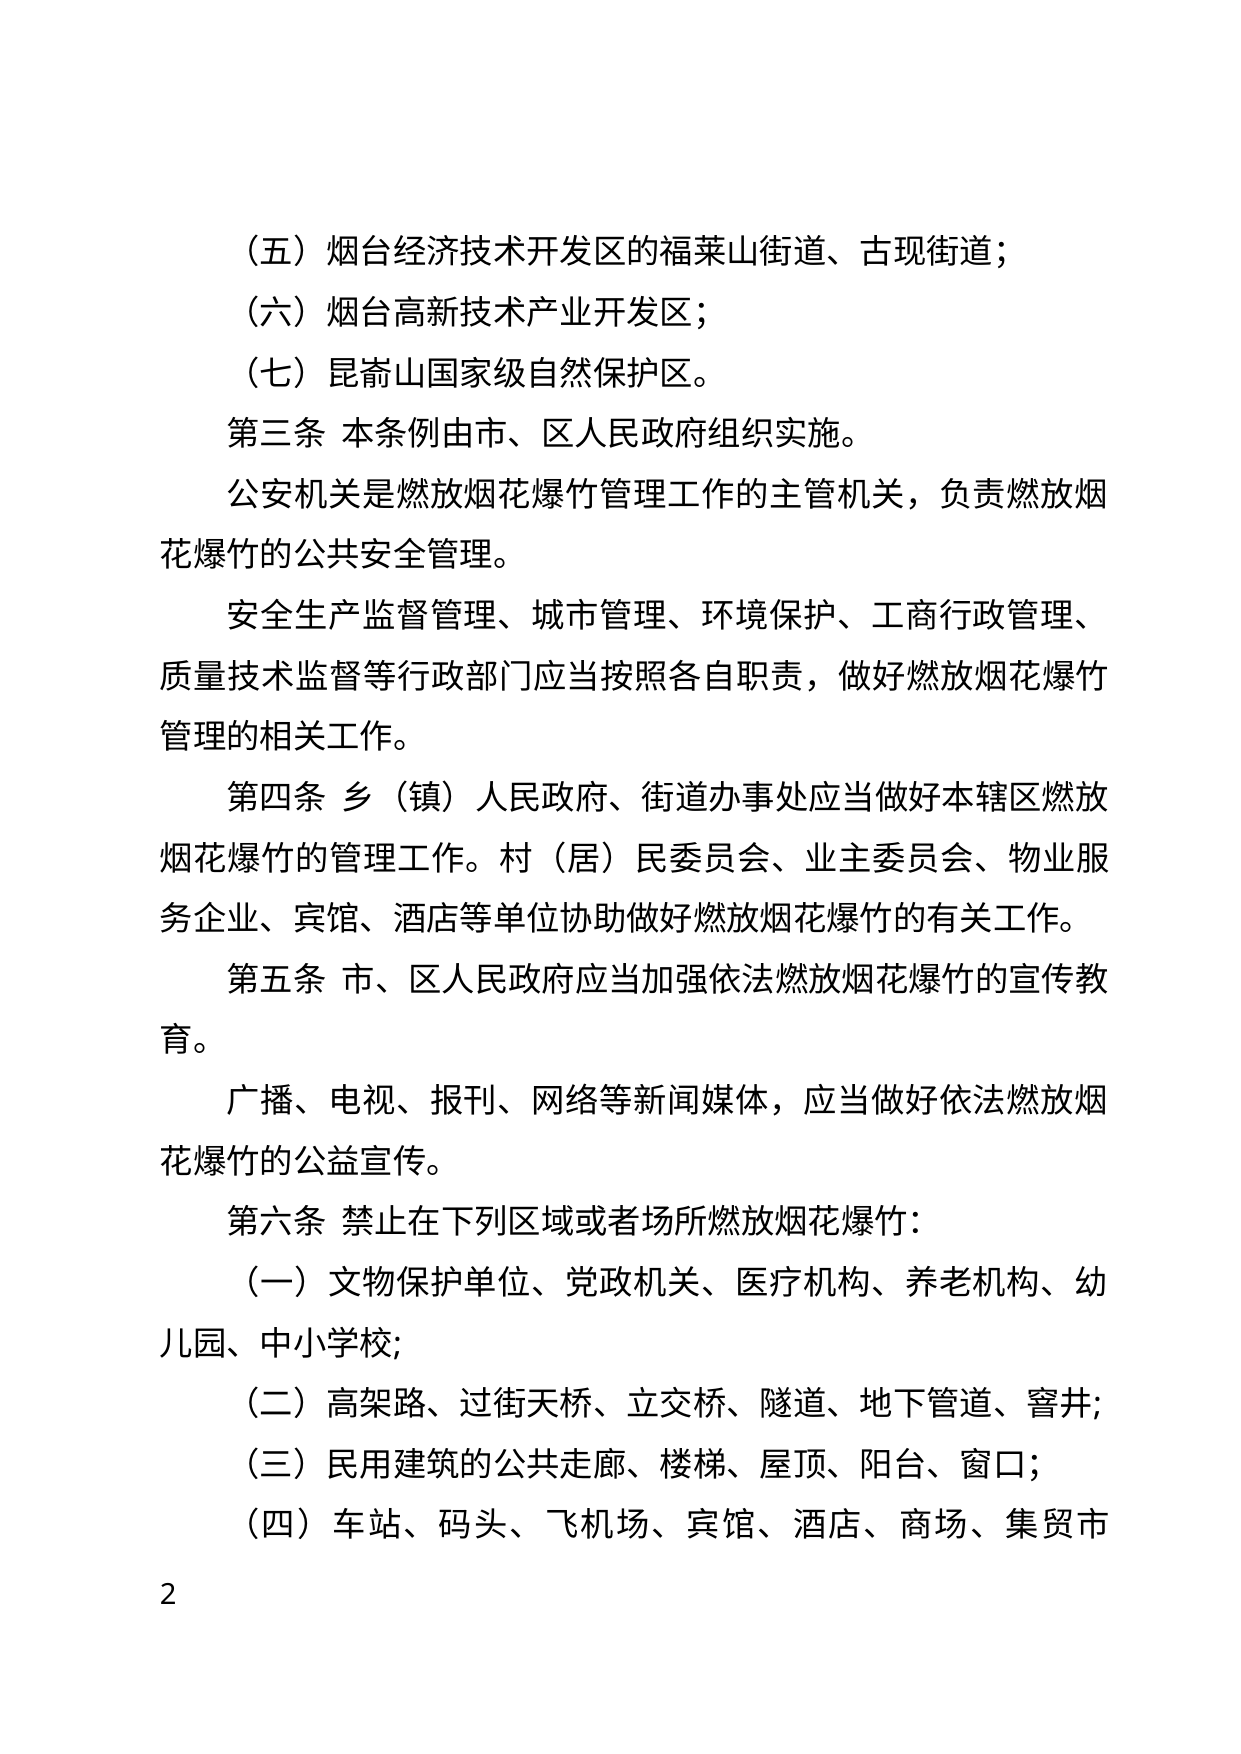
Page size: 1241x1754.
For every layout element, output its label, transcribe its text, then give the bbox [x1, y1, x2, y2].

text 第六条 禁止在下列区域或者场所燃放烟花爆竹： [159, 1189, 1110, 1249]
text （一）文物保护单位、党政机关、医疗机构、养老机构、幼儿园、中小学校; [159, 1249, 1110, 1371]
text （五）烟台经济技术开发区的福莱山街道、古现街道； [159, 219, 1110, 279]
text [159, 1492, 1110, 1553]
text 公安机关是燃放烟花爆竹管理工作的主管机关，负责燃放烟花爆竹的公共安全管理。 [159, 461, 1110, 583]
text 广播、电视、报刊、网络等新闻媒体，应当做好依法燃放烟花爆竹的公益宣传。 [159, 1068, 1110, 1189]
text 安全生产监督管理、城市管理、环境保护、工商行政管理、质量技术监督等行政部门应当按照各自职责，做好燃放烟花爆竹管理的相关工作。 [159, 583, 1110, 764]
text 第五条 市、区人民政府应当加强依法燃放烟花爆竹的宣传教育。 [159, 946, 1110, 1068]
text （三）民用建筑的公共走廊、楼梯、屋顶、阳台、窗口； [159, 1431, 1110, 1492]
text 第三条 本条例由市、区人民政府组织实施。 [159, 401, 1110, 461]
text 第四条 乡（镇）人民政府、街道办事处应当做好本辖区燃放烟花爆竹的管理工作。村（居）民委员会、业主委员会、物业服务企业、宾馆、酒店等单位协助做好燃放烟花爆竹的有关工作。 [159, 764, 1110, 946]
text （二）高架路、过街天桥、立交桥、隧道、地下管道、窨井; [159, 1371, 1110, 1431]
text （六）烟台高新技术产业开发区； [159, 279, 1110, 340]
text （七）昆嵛山国家级自然保护区。 [159, 340, 1110, 401]
